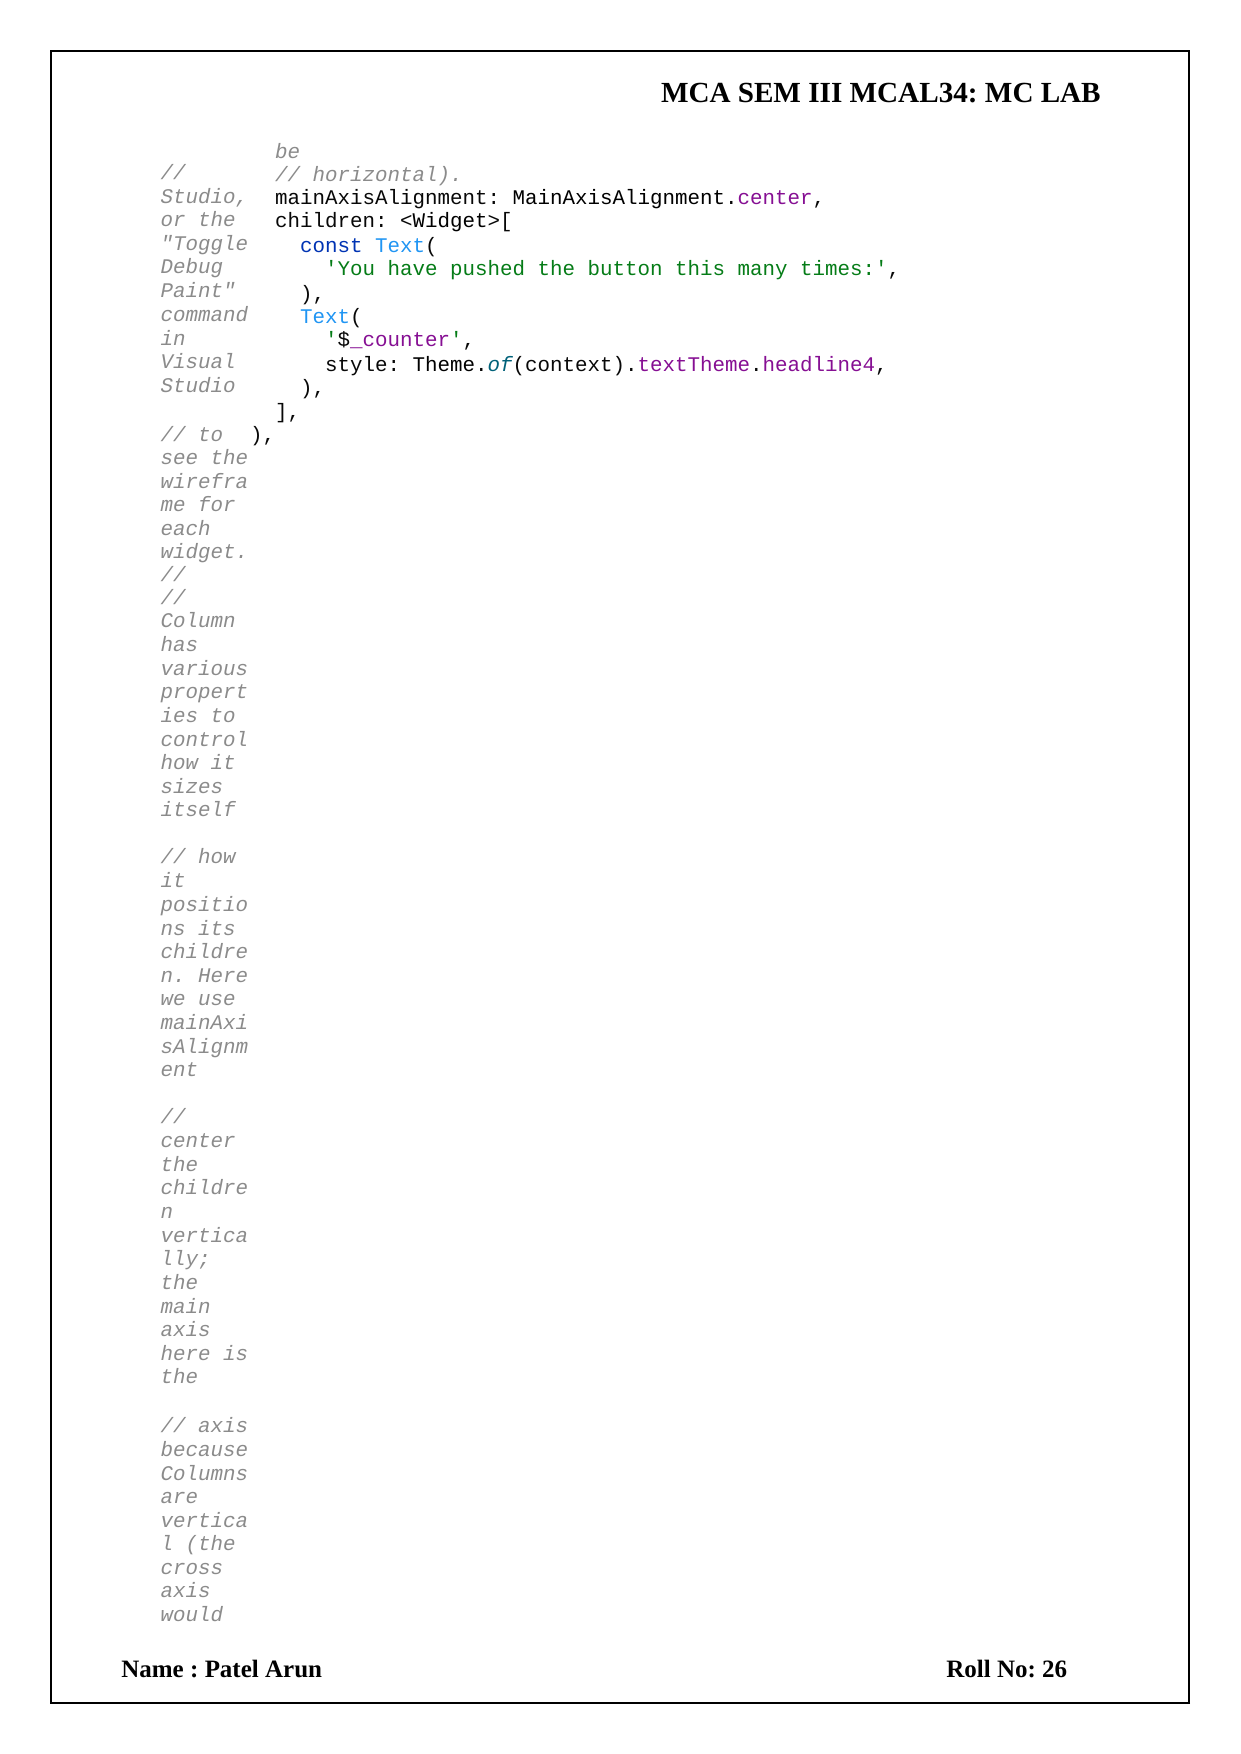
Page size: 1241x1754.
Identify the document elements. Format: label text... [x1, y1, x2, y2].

text ), [252, 423, 1101, 446]
text // [160, 563, 250, 586]
text // to see the wireframe for each widget. [160, 422, 250, 563]
text mainAxisAlignment: MainAxisAlignment.center, children: <Widget>[ [275, 187, 827, 234]
text // axis because Columns are vertical (the cross axis would be [160, 1414, 250, 1626]
text 'You have pushed the button this many times:', [325, 258, 1101, 281]
text ], [275, 399, 1101, 423]
text // horizontal). [275, 163, 1101, 187]
text ), [300, 281, 1101, 305]
text Text( [300, 305, 1101, 328]
text ), [300, 376, 1101, 399]
text // Column has various properties to control how it sizes itself [160, 587, 250, 823]
text // axis because Columns are vertical (the cross axis would be [275, 139, 1101, 163]
text // Studio, or the "Toggle Debug Paint" command in Visual Studio [160, 162, 250, 398]
text style: Theme.of(context).textTheme.headline4, [325, 352, 1101, 376]
text const Text( [300, 234, 1101, 257]
text '$_counter', [325, 328, 1101, 352]
text // how it positions its children. Here we use mainAxisAlignment [160, 847, 250, 1083]
text // center the children vertically; the main axis here is the [160, 1106, 250, 1390]
